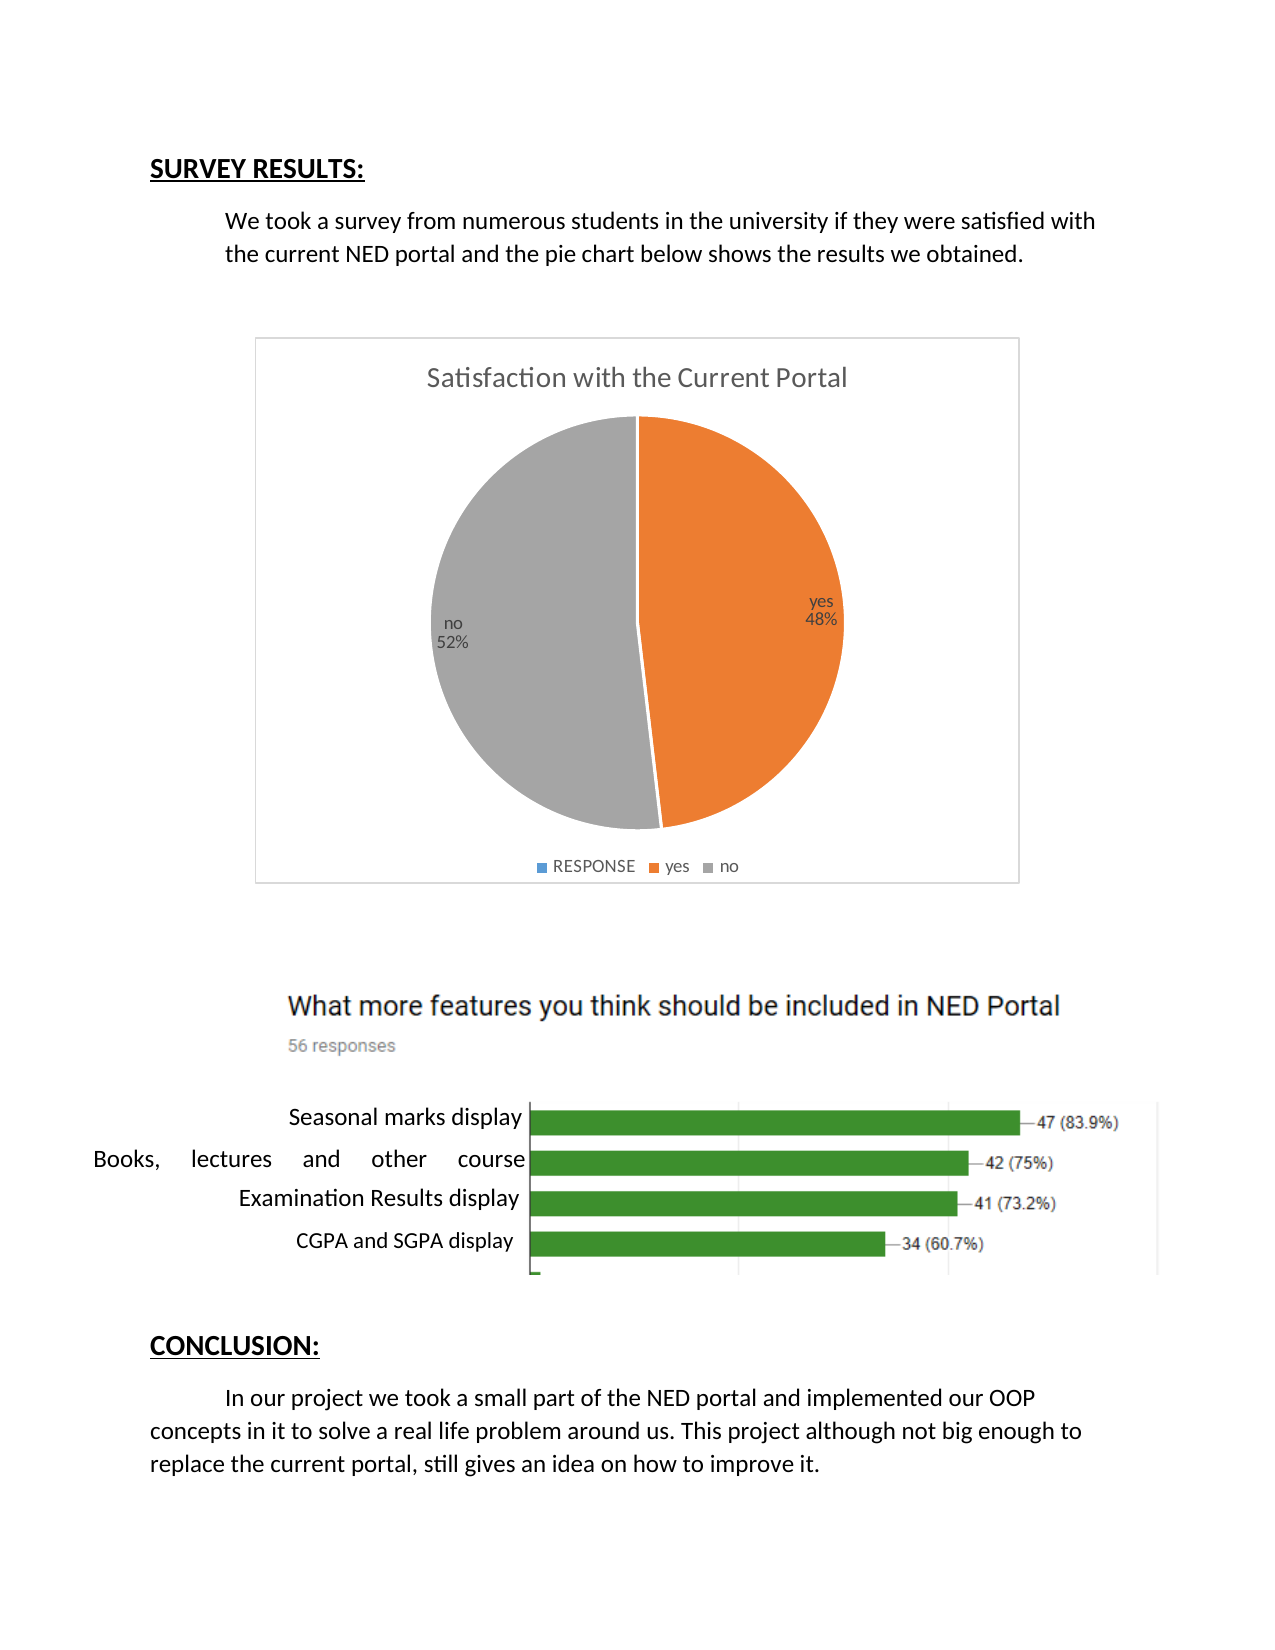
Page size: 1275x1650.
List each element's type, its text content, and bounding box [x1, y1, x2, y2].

picture [257, 953, 1233, 1275]
text In our project we took a small part of the NED portal and implemented our OOP concepts in it to solve a real life problem around us. This project although not big enough to replace the current portal, still gives an idea on how to improve it. [150, 1382, 1125, 1479]
text CONCLUSION: [150, 1327, 1125, 1363]
text SURVEY RESULTS: [150, 150, 1125, 186]
text We took a survey from numerous students in the university if they were satisfied with the current NED portal and the pie chart below shows the results we obtained. [225, 205, 1125, 268]
